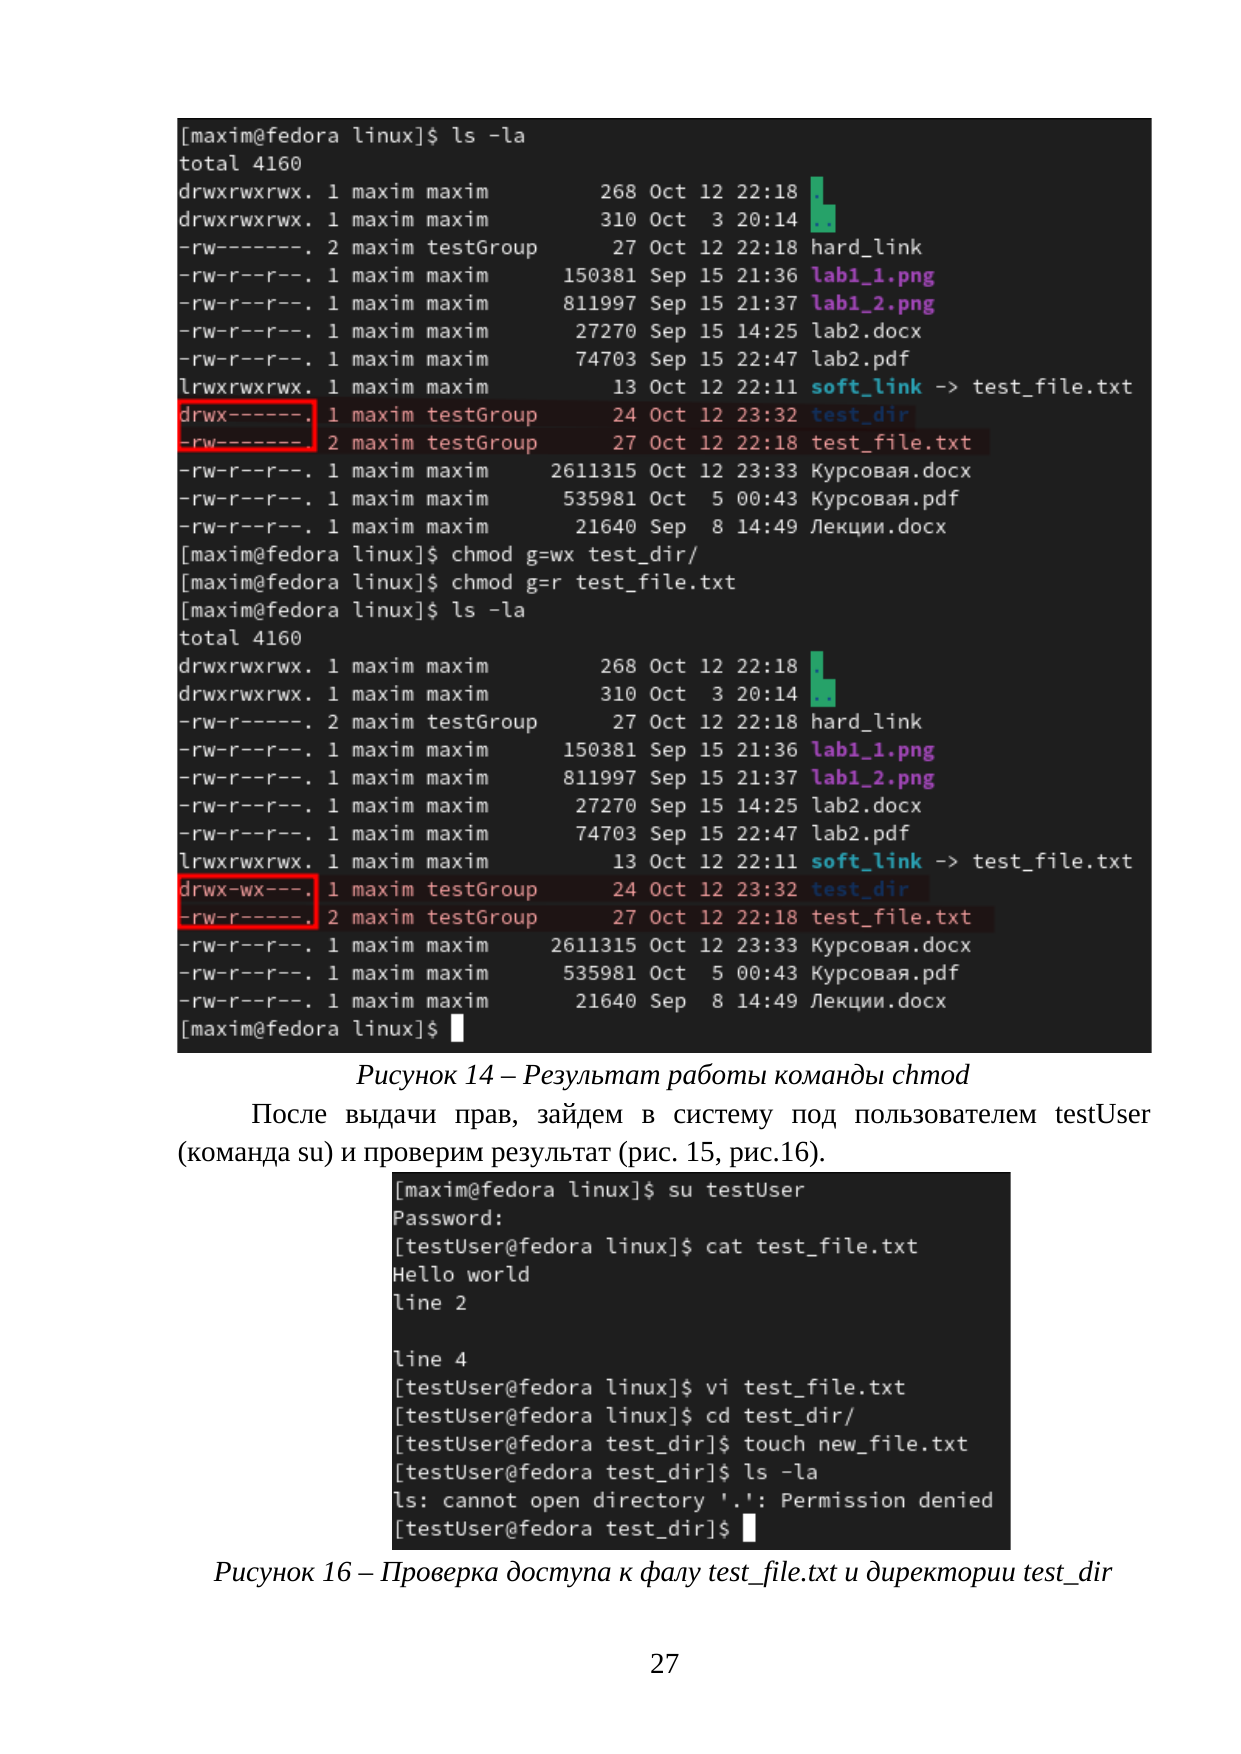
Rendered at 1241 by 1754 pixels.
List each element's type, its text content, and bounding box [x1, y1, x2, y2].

text Рисунок 14 – Результат работы команды chmod [177, 1057, 1152, 1091]
picture [392, 1172, 1011, 1550]
text Рисунок 16 – Проверка доступа к фалу test_file.txt и директории test_dir [177, 1554, 1152, 1588]
picture [177, 118, 1152, 1053]
text После выдачи прав, зайдем в систему под пользователем testUser (команда su) и проверим результат (рис. 15, рис.16). [177, 1096, 1152, 1168]
